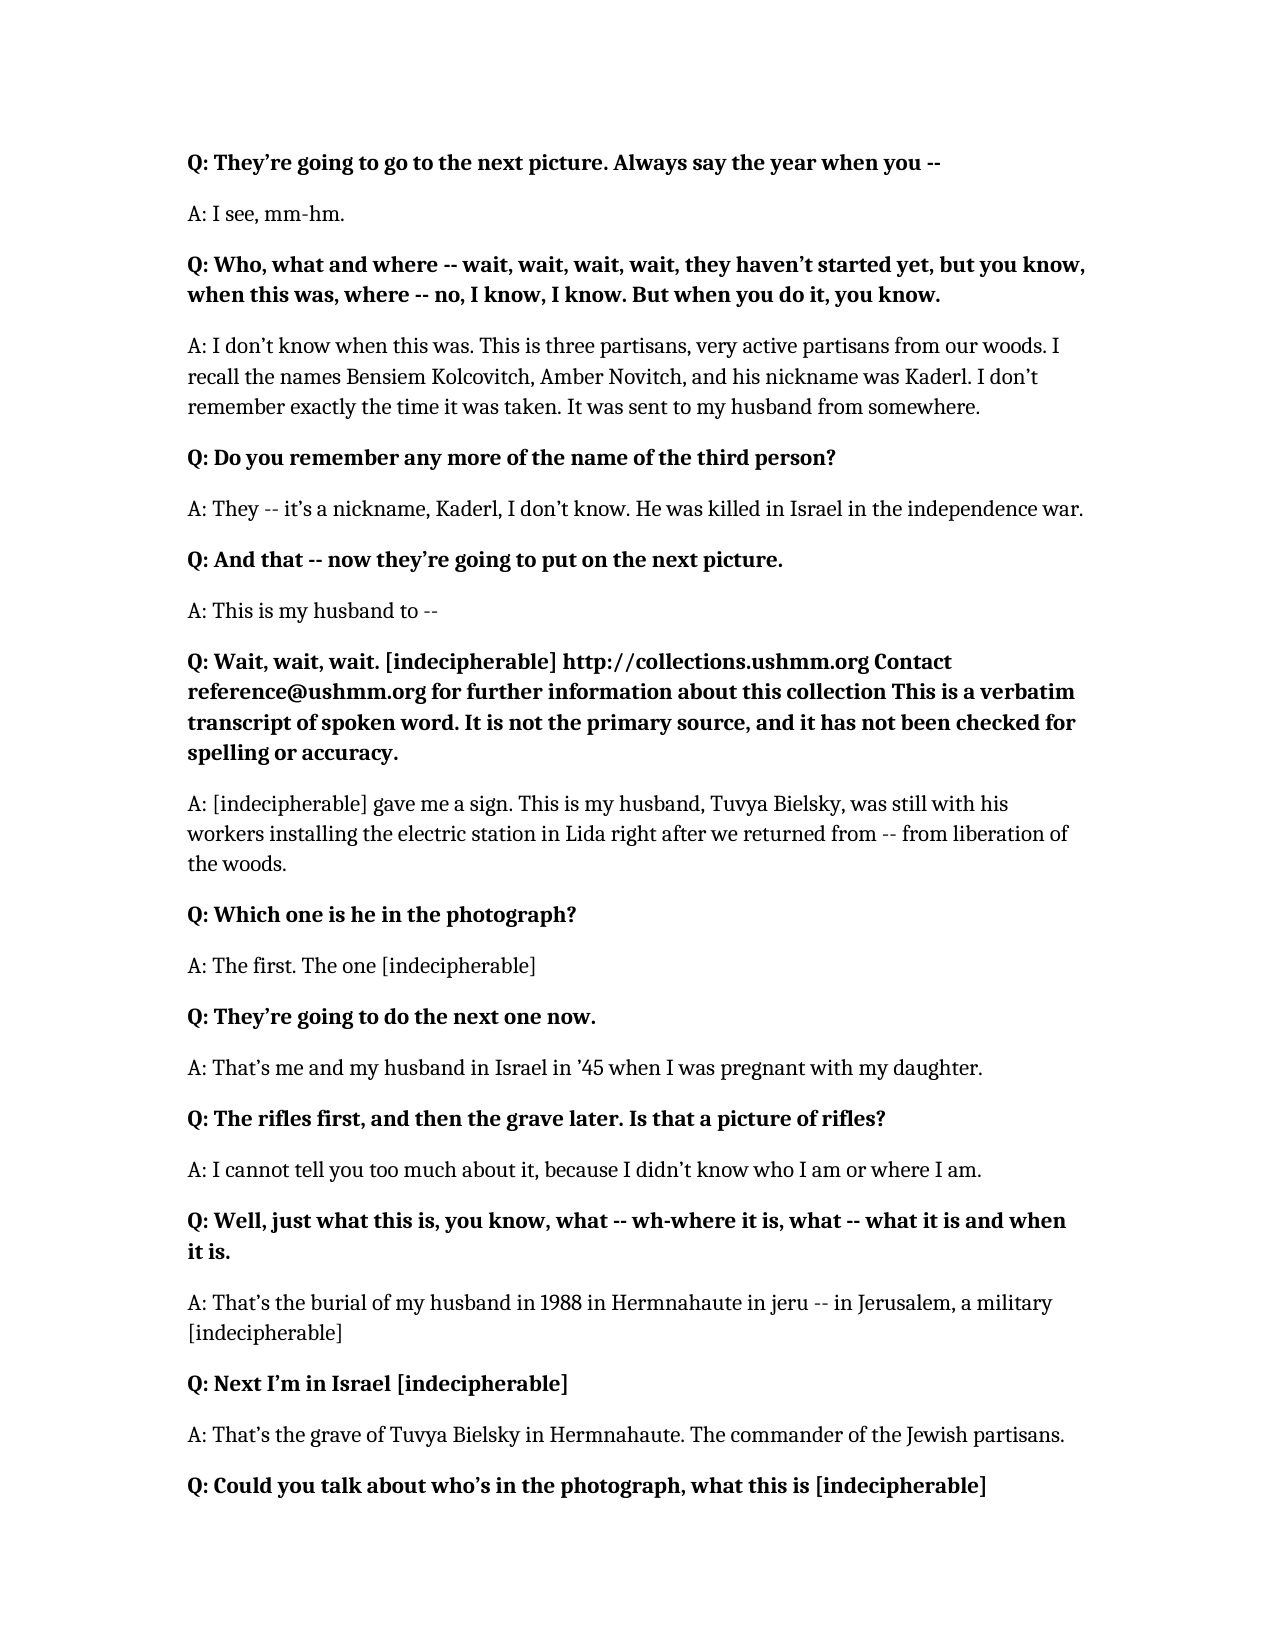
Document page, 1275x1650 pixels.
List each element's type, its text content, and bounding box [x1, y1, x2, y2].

text Q: Next I’m in Israel [indecipherable] [187, 1371, 1087, 1397]
text Q: Could you talk about who’s in the photograph, what this is [indecipherable] [187, 1473, 1087, 1499]
text A: That’s me and my husband in Israel in ’45 when I was pregnant with my daughter. [187, 1055, 1087, 1082]
text A: [indecipherable] gave me a sign. This is my husband, Tuvya Bielsky, was still with his workers installing the electric station in Lida right after we returned from -- from liberation of the woods. [187, 791, 1087, 877]
text Q: Who, what and where -- wait, wait, wait, wait, they haven’t started yet, but you know, when this was, where -- no, I know, I know. But when you do it, you know. [187, 252, 1087, 309]
text A: That’s the grave of Tuvya Bielsky in Hermnahaute. The commander of the Jewish partisans. [187, 1422, 1087, 1448]
text A: I cannot tell you too much about it, because I didn’t know who I am or where I am. [187, 1157, 1087, 1184]
text Q: And that -- now they’re going to put on the next picture. [187, 547, 1087, 573]
text A: This is my husband to -- [187, 598, 1087, 624]
text Q: Well, just what this is, you know, what -- wh-where it is, what -- what it is and when it is. [187, 1208, 1087, 1265]
text Q: Do you remember any more of the name of the third person? [187, 445, 1087, 471]
text A: I don’t know when this was. This is three partisans, very active partisans from our woods. I recall the names Bensiem Kolcovitch, Amber Novitch, and his nickname was Kaderl. I don’t remember exactly the time it was taken. It was sent to my husband from somewhere. [187, 333, 1087, 420]
text Q: Which one is he in the photograph? [187, 902, 1087, 928]
text A: They -- it’s a nickname, Kaderl, I don’t know. He was killed in Israel in the independence war. [187, 496, 1087, 522]
text Q: They’re going to go to the next picture. Always say the year when you -- [187, 150, 1087, 176]
text Q: They’re going to do the next one now. [187, 1004, 1087, 1031]
text Q: The rifles first, and then the grave later. Is that a picture of rifles? [187, 1106, 1087, 1133]
text A: That’s the burial of my husband in 1988 in Hermnahaute in jeru -- in Jerusalem, a military [indecipherable] [187, 1289, 1087, 1346]
text A: I see, mm-hm. [187, 201, 1087, 227]
text A: The first. The one [indecipherable] [187, 953, 1087, 979]
text Q: Wait, wait, wait. [indecipherable] http://collections.ushmm.org Contact reference@ushmm.org for further information about this collection This is a verbatim transcript of spoken word. It is not the primary source, and it has not been checked for spelling or accuracy. [187, 649, 1087, 766]
